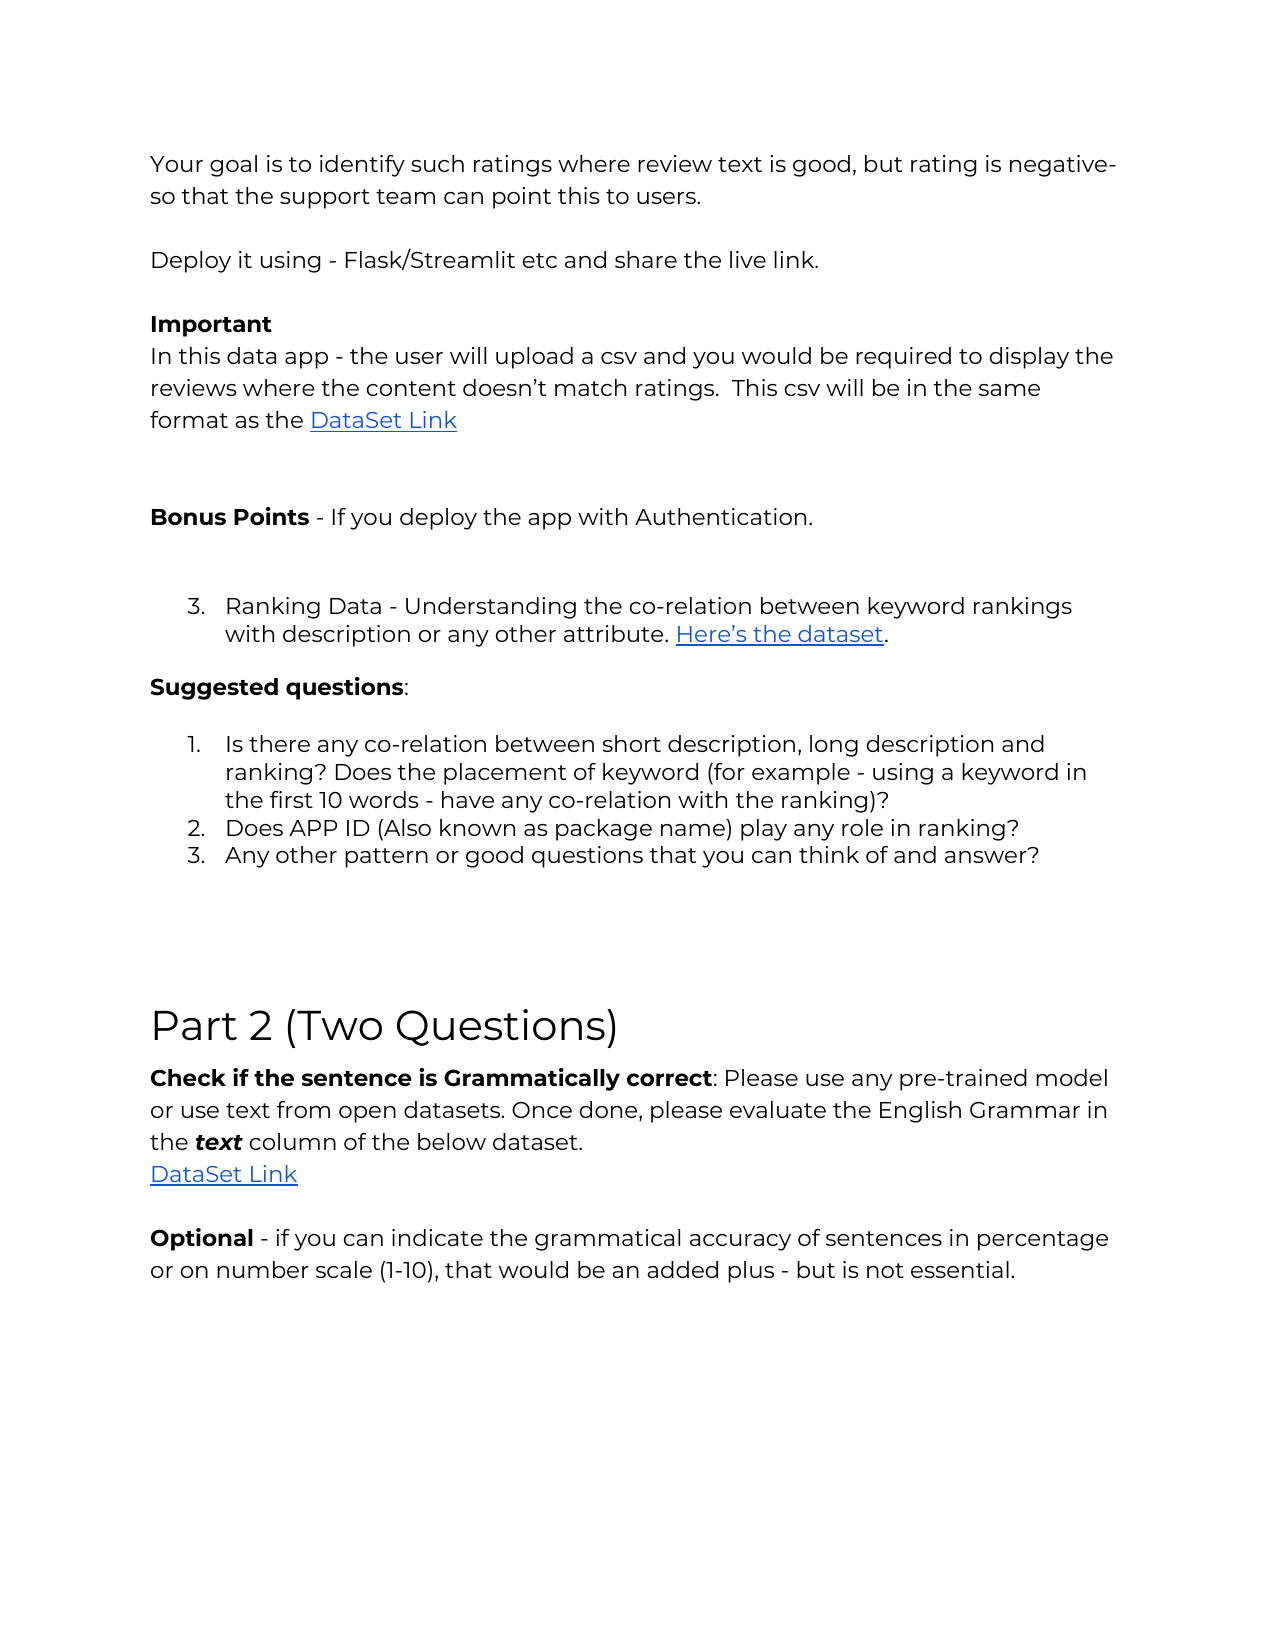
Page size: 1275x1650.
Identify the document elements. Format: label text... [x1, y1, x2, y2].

list Is there any co-relation between short description, long description and ranking? Does the placement of keyword (for example - using a keyword in the first 10 words - have any co-relation with the ranking)? [187, 730, 1125, 814]
text DataSet Link [150, 1160, 1125, 1188]
text In this data app - the user will upload a csv and you would be required to display the reviews where the content doesn’t match ratings. This csv will be in the same format as the DataSet Link [150, 342, 1125, 434]
list Does APP ID (Also known as package name) play any role in ranking? [187, 814, 1125, 842]
list Ranking Data - Understanding the co-relation between keyword rankings with description or any other attribute. Here’s the dataset. [187, 592, 1125, 648]
text Deploy it using - Flask/Streamlit etc and share the live link. [150, 246, 1125, 274]
subtitle Part 2 (Two Questions) [150, 1000, 1125, 1051]
text Suggested questions: [150, 673, 1125, 701]
text Check if the sentence is Grammatically correct: Please use any pre-trained model or use text from open datasets. Once done, please evaluate the English Grammar in the text column of the below dataset. [150, 1064, 1125, 1156]
text Optional - if you can indicate the grammatical accuracy of sentences in percentage or on number scale (1-10), that would be an added plus - but is not essential. [150, 1224, 1125, 1284]
text Your goal is to identify such ratings where review text is good, but rating is negative- so that the support team can point this to users. [150, 150, 1125, 210]
text Bonus Points - If you deploy the app with Authentication. [150, 503, 1125, 531]
list Any other pattern or good questions that you can think of and answer? [187, 842, 1125, 869]
text Important [150, 310, 1125, 338]
